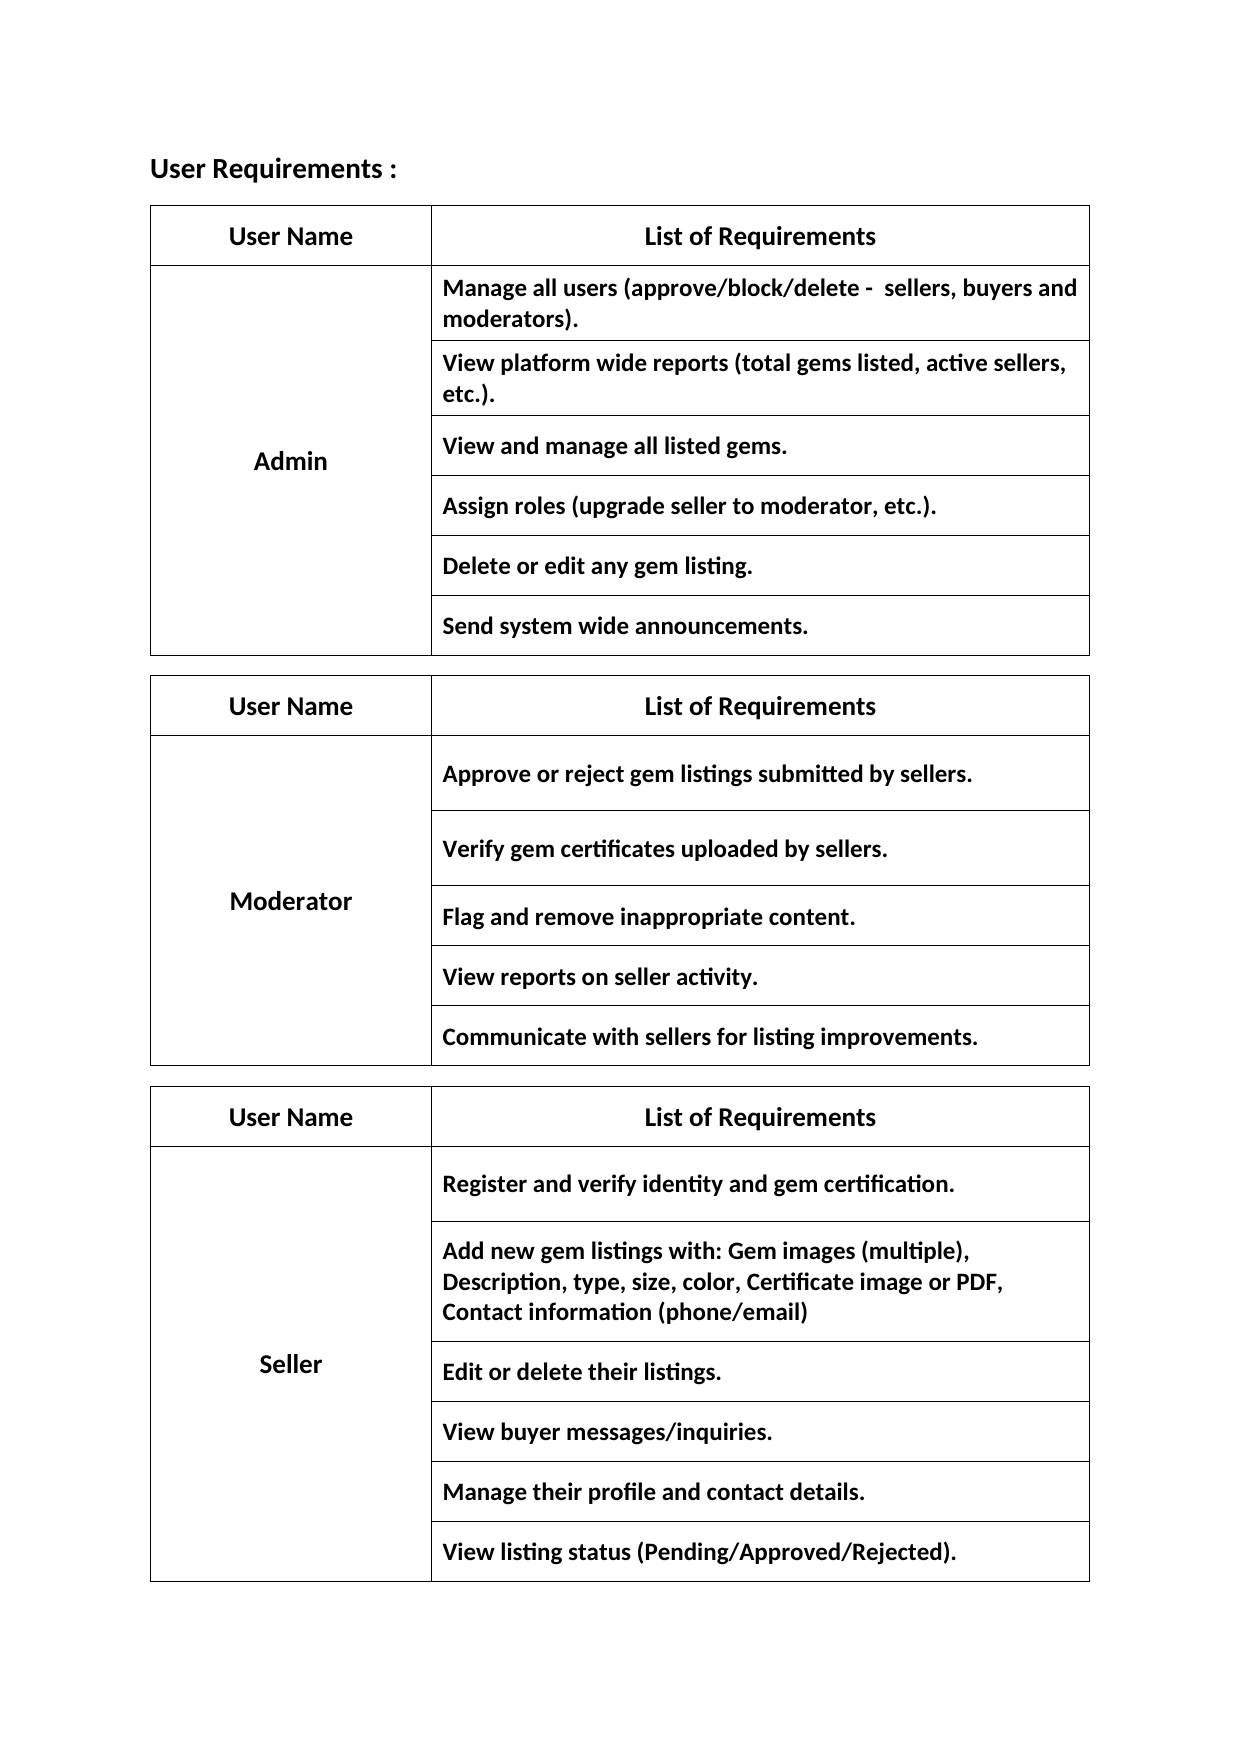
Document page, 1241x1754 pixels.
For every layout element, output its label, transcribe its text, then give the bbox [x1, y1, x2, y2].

table_cell View reports on seller activity. [432, 946, 1089, 1005]
table_cell Moderator [151, 736, 431, 1065]
table_header User Name [151, 1087, 431, 1146]
table_cell Assign roles (upgrade seller to moderator, etc.). [432, 476, 1089, 535]
table_cell View buyer messages/inquiries. [432, 1402, 1089, 1461]
table_cell Register and verify identity and gem certification. [432, 1147, 1089, 1221]
table_cell Admin [151, 266, 431, 655]
table_cell Add new gem listings with: Gem images (multiple), Description, type, size, color, Certificate image or PDF, Contact information (phone/email) [432, 1222, 1089, 1341]
table_cell Communicate with sellers for listing improvements. [432, 1006, 1089, 1065]
table_cell Verify gem certificates uploaded by sellers. [432, 811, 1089, 885]
table_cell Edit or delete their listings. [432, 1342, 1089, 1401]
table_cell View platform wide reports (total gems listed, active sellers, etc.). [432, 341, 1089, 415]
text User Requirements : [150, 150, 1090, 186]
table_cell Delete or edit any gem listing. [432, 536, 1089, 595]
table_cell Approve or reject gem listings submitted by sellers. [432, 736, 1089, 810]
table_cell Send system wide announcements. [432, 596, 1089, 655]
table_cell View and manage all listed gems. [432, 416, 1089, 475]
table_header List of Requirements [432, 1087, 1089, 1146]
table_header User Name [151, 206, 431, 265]
table_cell View listing status (Pending/Approved/Rejected). [432, 1522, 1089, 1581]
table_cell Seller [151, 1147, 431, 1581]
table_header User Name [151, 676, 431, 735]
table_cell Manage their profile and contact details. [432, 1462, 1089, 1521]
table_cell Flag and remove inappropriate content. [432, 886, 1089, 945]
table_header List of Requirements [432, 676, 1089, 735]
table_header List of Requirements [432, 206, 1089, 265]
table_cell Manage all users (approve/block/delete - sellers, buyers and moderators). [432, 266, 1089, 340]
